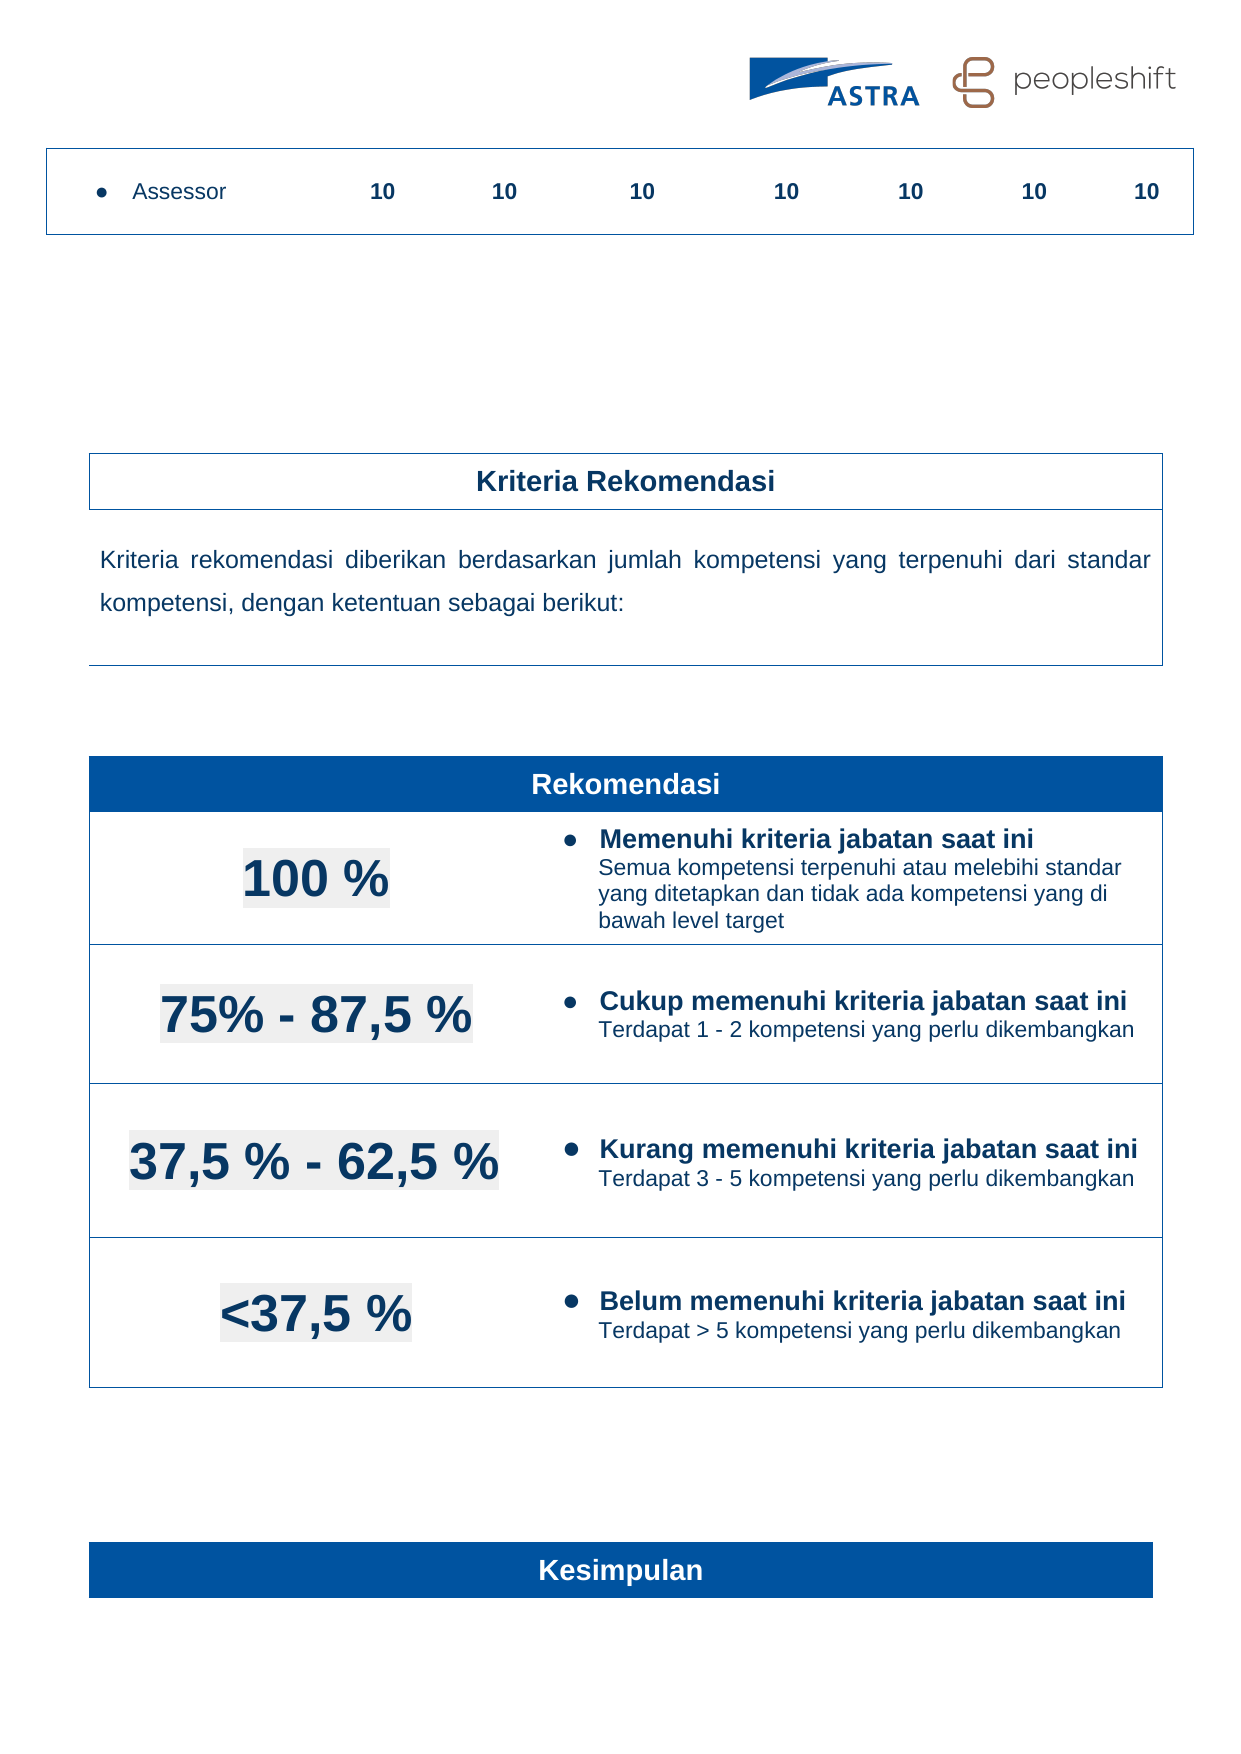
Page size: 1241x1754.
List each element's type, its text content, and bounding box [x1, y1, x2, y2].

table_cell 10 [969, 149, 1100, 233]
table_header Rekomendasi [90, 757, 1162, 811]
table_cell 10 [1100, 149, 1193, 233]
table_cell Cukup memenuhi kriteria jabatan saat ini Terdapat 1 - 2 kompetensi yang perlu dikembangkan [514, 945, 1162, 1082]
picture [726, 34, 942, 129]
table_cell 100 % [90, 812, 514, 943]
table_cell Assessor [47, 149, 320, 233]
table_cell Kurang memenuhi kriteria jabatan saat ini Terdapat 3 - 5 kompetensi yang perlu dikembangkan [514, 1084, 1162, 1237]
table_header Kesimpulan [90, 1543, 1152, 1597]
table_cell 10 [564, 149, 720, 233]
table_cell 10 [720, 149, 853, 233]
table_cell <37,5 % [90, 1238, 514, 1387]
table_cell Belum memenuhi kriteria jabatan saat ini Terdapat > 5 kompetensi yang perlu dikembangkan [514, 1238, 1162, 1387]
table_cell 10 [445, 149, 564, 233]
table_cell Memenuhi kriteria jabatan saat ini Semua kompetensi terpenuhi atau melebihi standar yang ditetapkan dan tidak ada kompetensi yang di bawah level target [514, 812, 1162, 943]
table_cell 10 [853, 149, 968, 233]
table_cell 75% - 87,5 % [90, 945, 514, 1082]
table_cell 10 [320, 149, 445, 233]
table_header Kriteria Rekomendasi [90, 454, 1162, 508]
picture [952, 57, 1176, 108]
table_cell Kriteria rekomendasi diberikan berdasarkan jumlah kompetensi yang terpenuhi dari standar kompetensi, dengan ketentuan sebagai berikut: [89, 510, 1162, 665]
table_cell 37,5 % - 62,5 % [90, 1084, 514, 1237]
